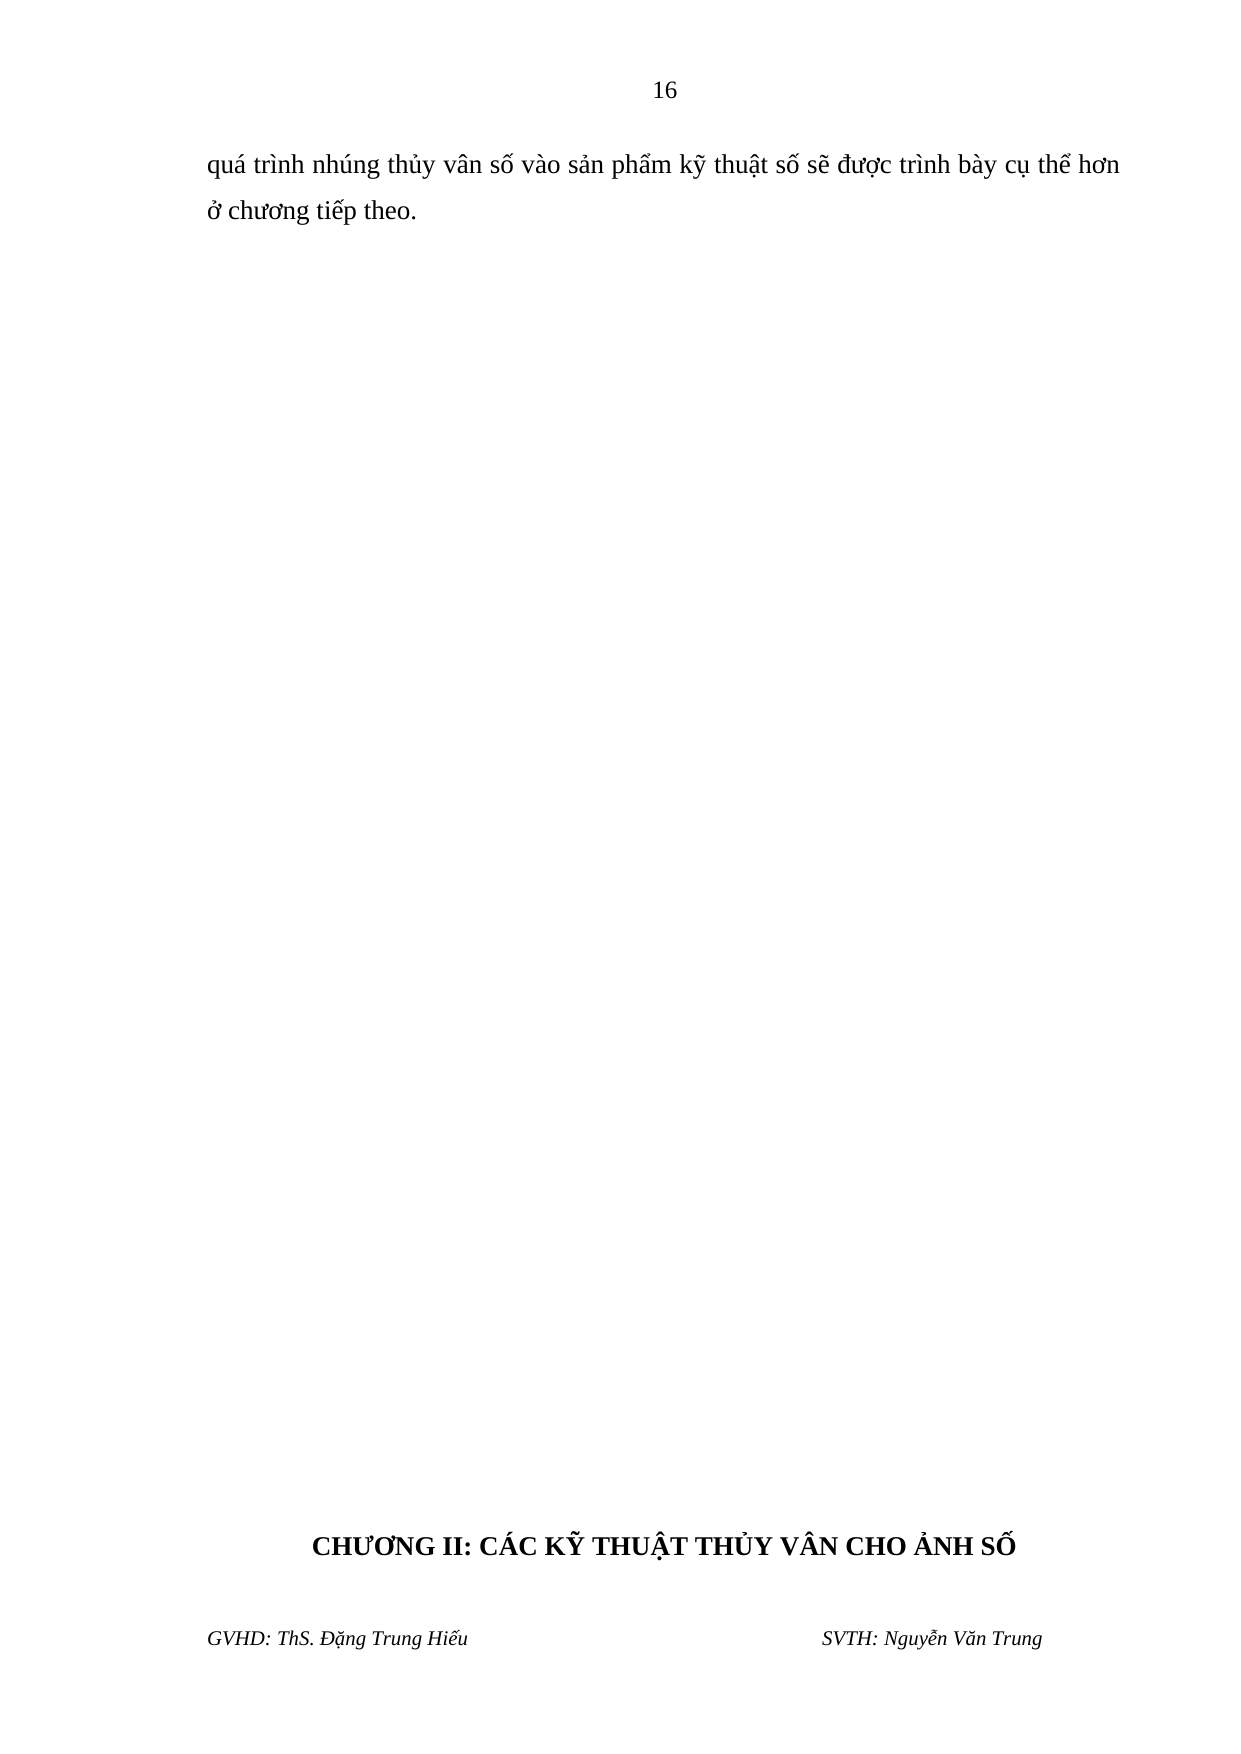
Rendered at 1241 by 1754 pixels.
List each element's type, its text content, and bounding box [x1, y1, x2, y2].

subtitle CHƯƠNG II: CÁC KỸ THUẬT THỦY VÂN CHO ẢNH SỐ [207, 1530, 1122, 1561]
